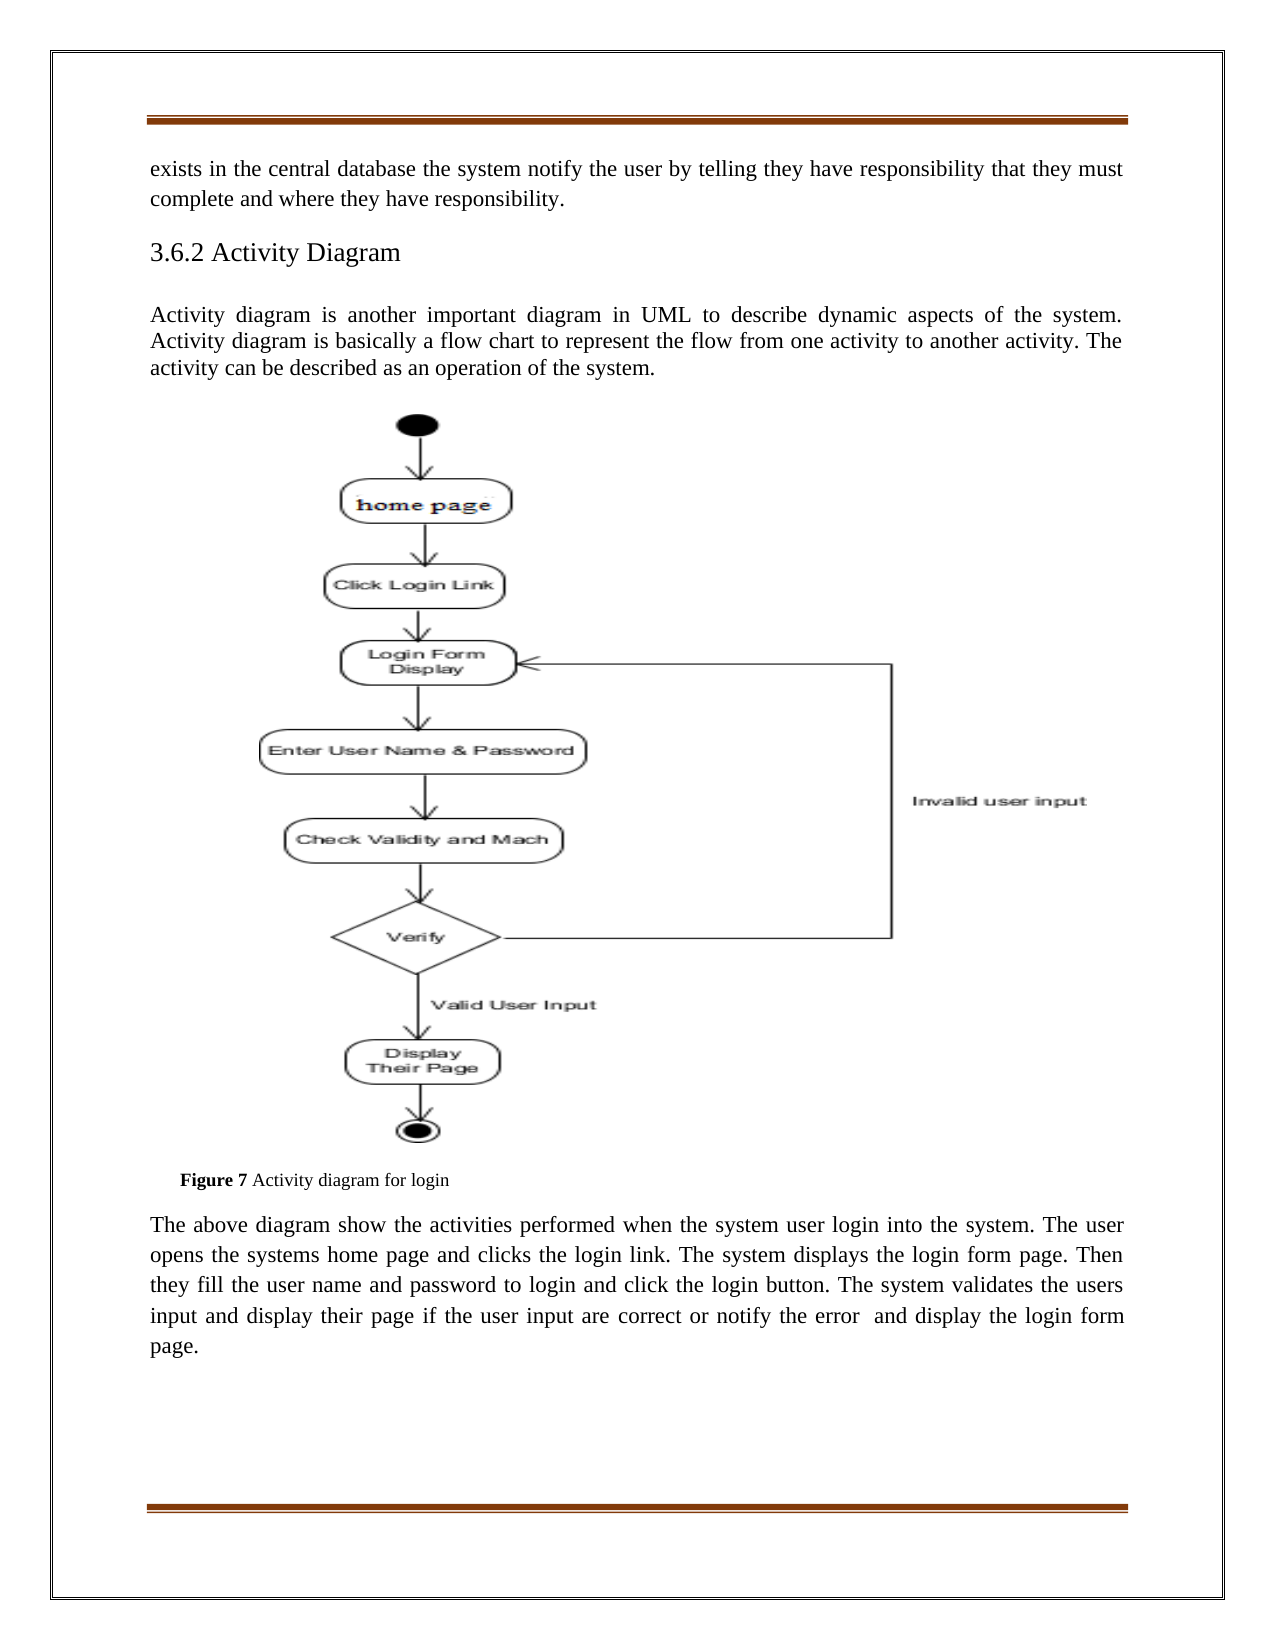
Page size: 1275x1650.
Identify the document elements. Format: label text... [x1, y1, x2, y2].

text exists in the central database the system notify the user by telling they have responsibility that they must complete and where they have responsibility. [150, 155, 1125, 211]
text The above diagram show the activities performed when the system user login into the system. The user opens the systems home page and clicks the login link. The system displays the login form page. Then they fill the user name and password to login and click the login button. The system validates the users input and display their page if the user input are correct or notify the error and display the login form page. [150, 1211, 1126, 1358]
list Activity Diagram [150, 236, 1183, 267]
text Figure 7 Activity diagram for login [180, 1169, 1183, 1190]
text Activity diagram is another important diagram in UML to describe dynamic aspects of the system. Activity diagram is basically a flow chart to represent the flow from one activity to another activity. The activity can be described as an operation of the system. [150, 301, 1124, 380]
picture [259, 414, 1087, 1143]
